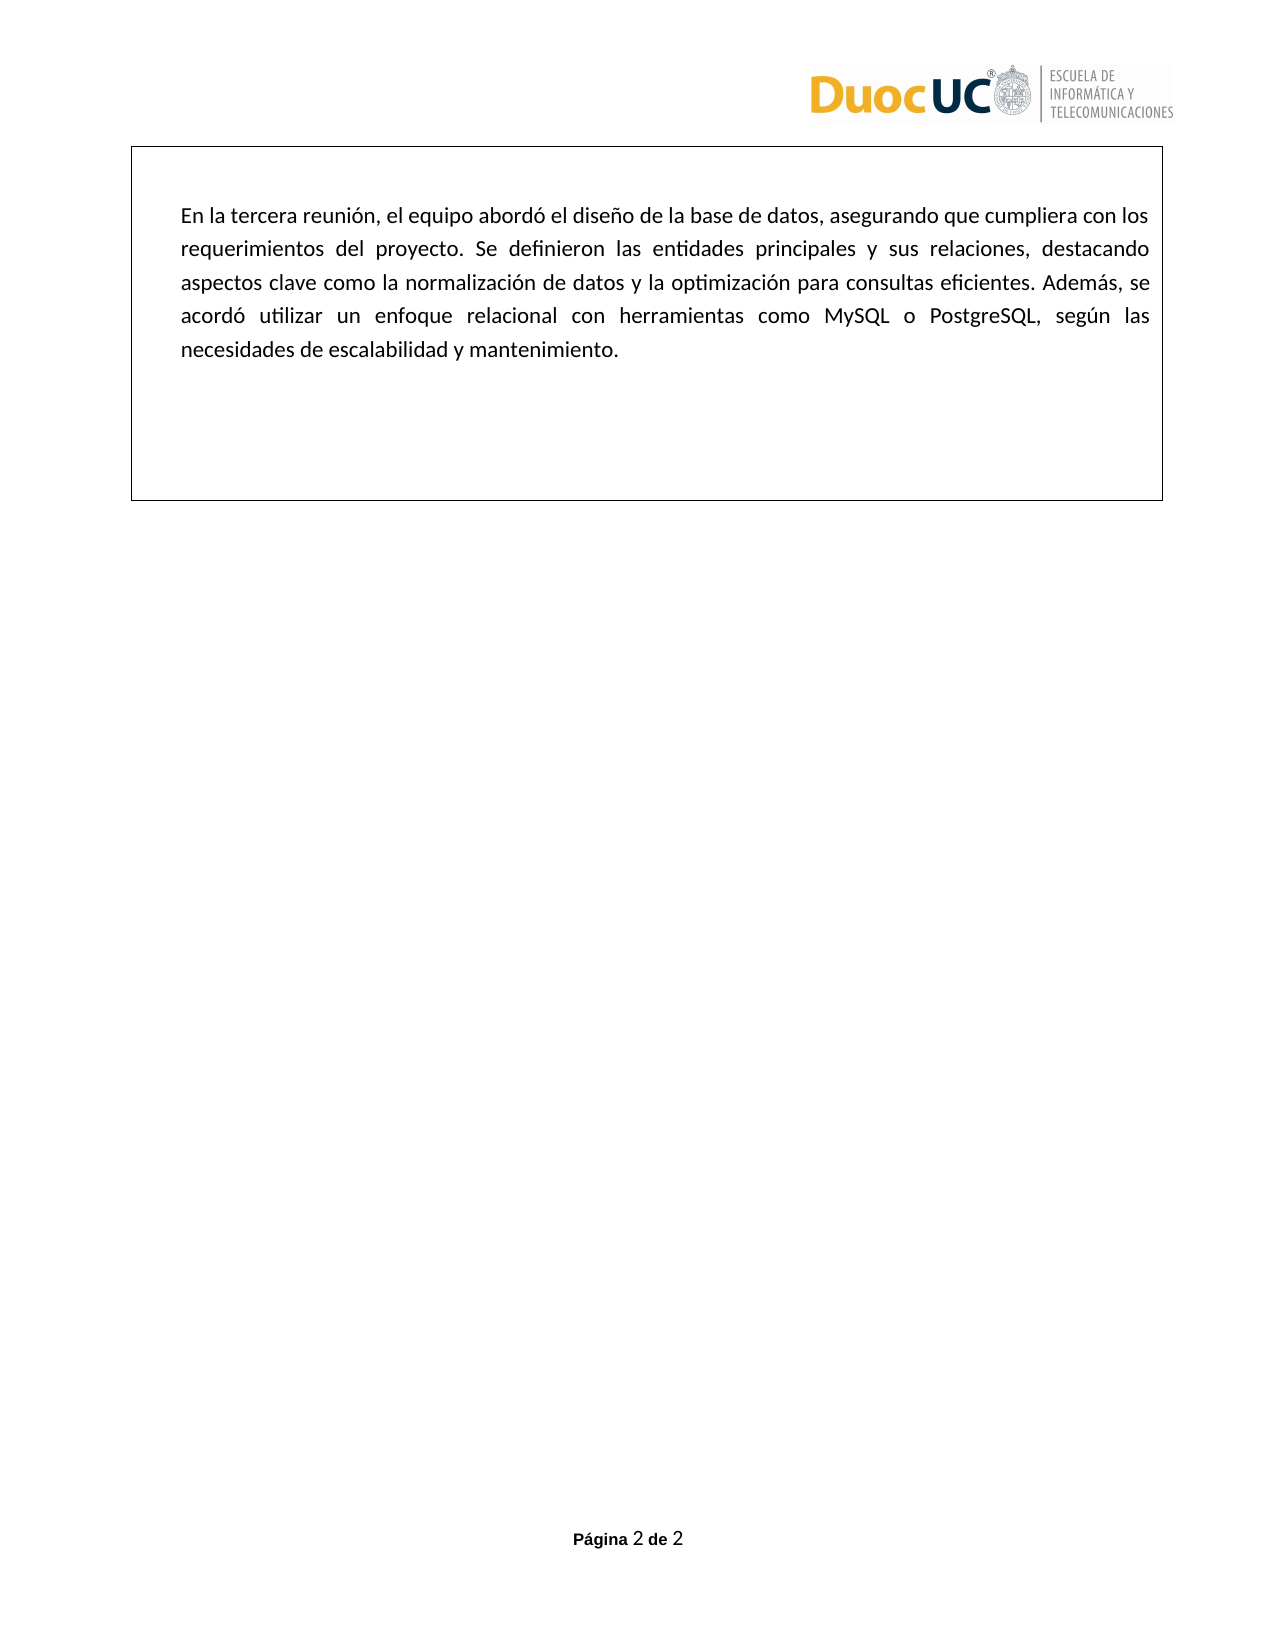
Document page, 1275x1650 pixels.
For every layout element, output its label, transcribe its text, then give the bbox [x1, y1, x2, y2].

picture [810, 63, 1174, 124]
table_header En la tercera reunión, el equipo abordó el diseño de la base de datos, asegurando que cumpliera con los requerimientos del proyecto. Se definieron las entidades principales y sus relaciones, destacando aspectos clave como la normalización de datos y la optimización para consultas eficientes. Además, se acordó utilizar un enfoque relacional con herramientas como MySQL o PostgreSQL, según las necesidades de escalabilidad y mantenimiento. [132, 147, 1162, 500]
